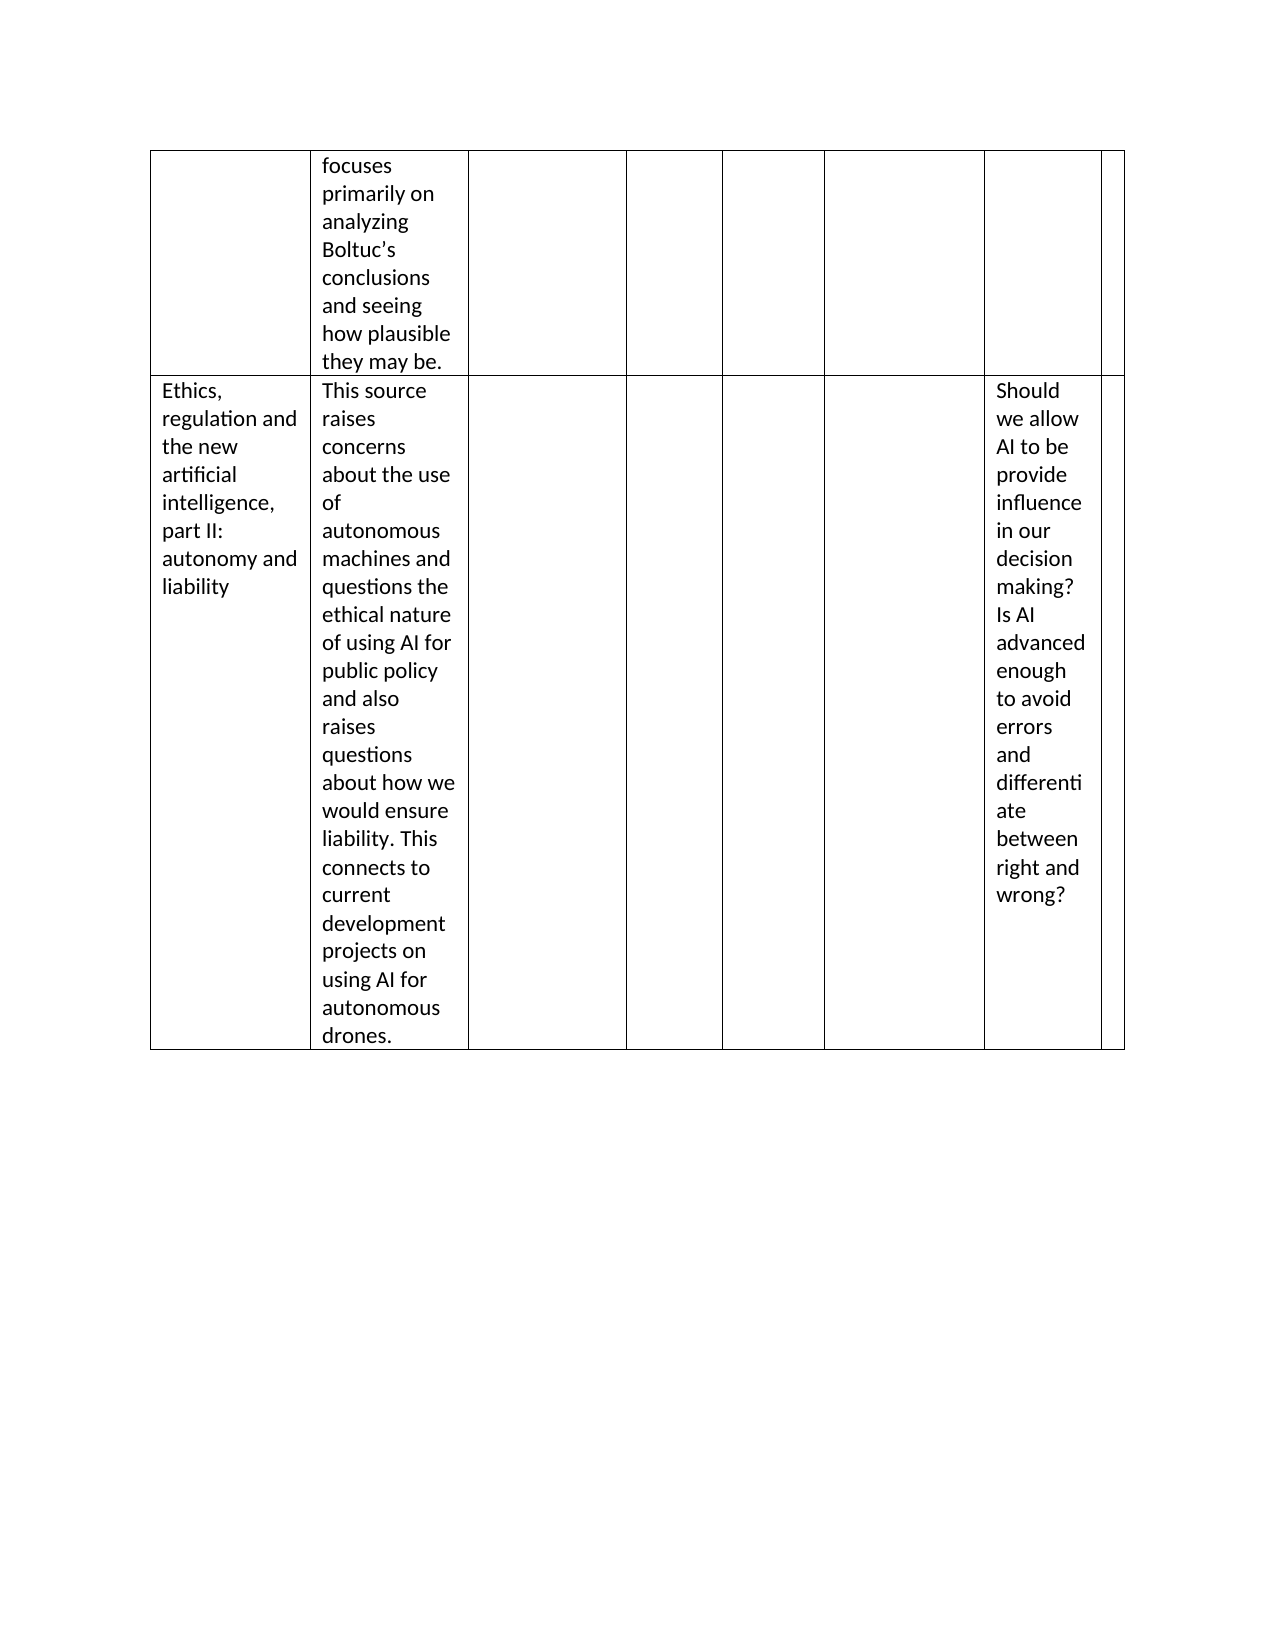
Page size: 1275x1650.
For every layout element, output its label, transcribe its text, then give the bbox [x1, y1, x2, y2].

table_cell Should we allow AI to be provide influence in our decision making? Is AI advanced enough to avoid errors and differentiate between right and wrong? [985, 376, 1101, 1049]
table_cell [151, 151, 310, 375]
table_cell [311, 151, 468, 375]
table_cell [825, 151, 984, 375]
table_cell This source raises concerns about the use of autonomous machines and questions the ethical nature of using AI for public policy and also raises questions about how we would ensure liability. This connects to current development projects on using AI for autonomous drones. [311, 376, 468, 1049]
table_cell Ethics, regulation and the new artificial intelligence, part II: autonomy and liability [151, 376, 310, 1049]
table_cell [825, 376, 984, 1049]
table_cell [627, 151, 722, 375]
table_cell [723, 151, 824, 375]
table_cell [723, 376, 824, 1049]
table_cell [627, 376, 722, 1049]
table_cell [469, 151, 626, 375]
table_cell [1102, 151, 1124, 375]
table_cell [985, 151, 1101, 375]
table_cell [1102, 376, 1124, 1049]
table_cell [469, 376, 626, 1049]
